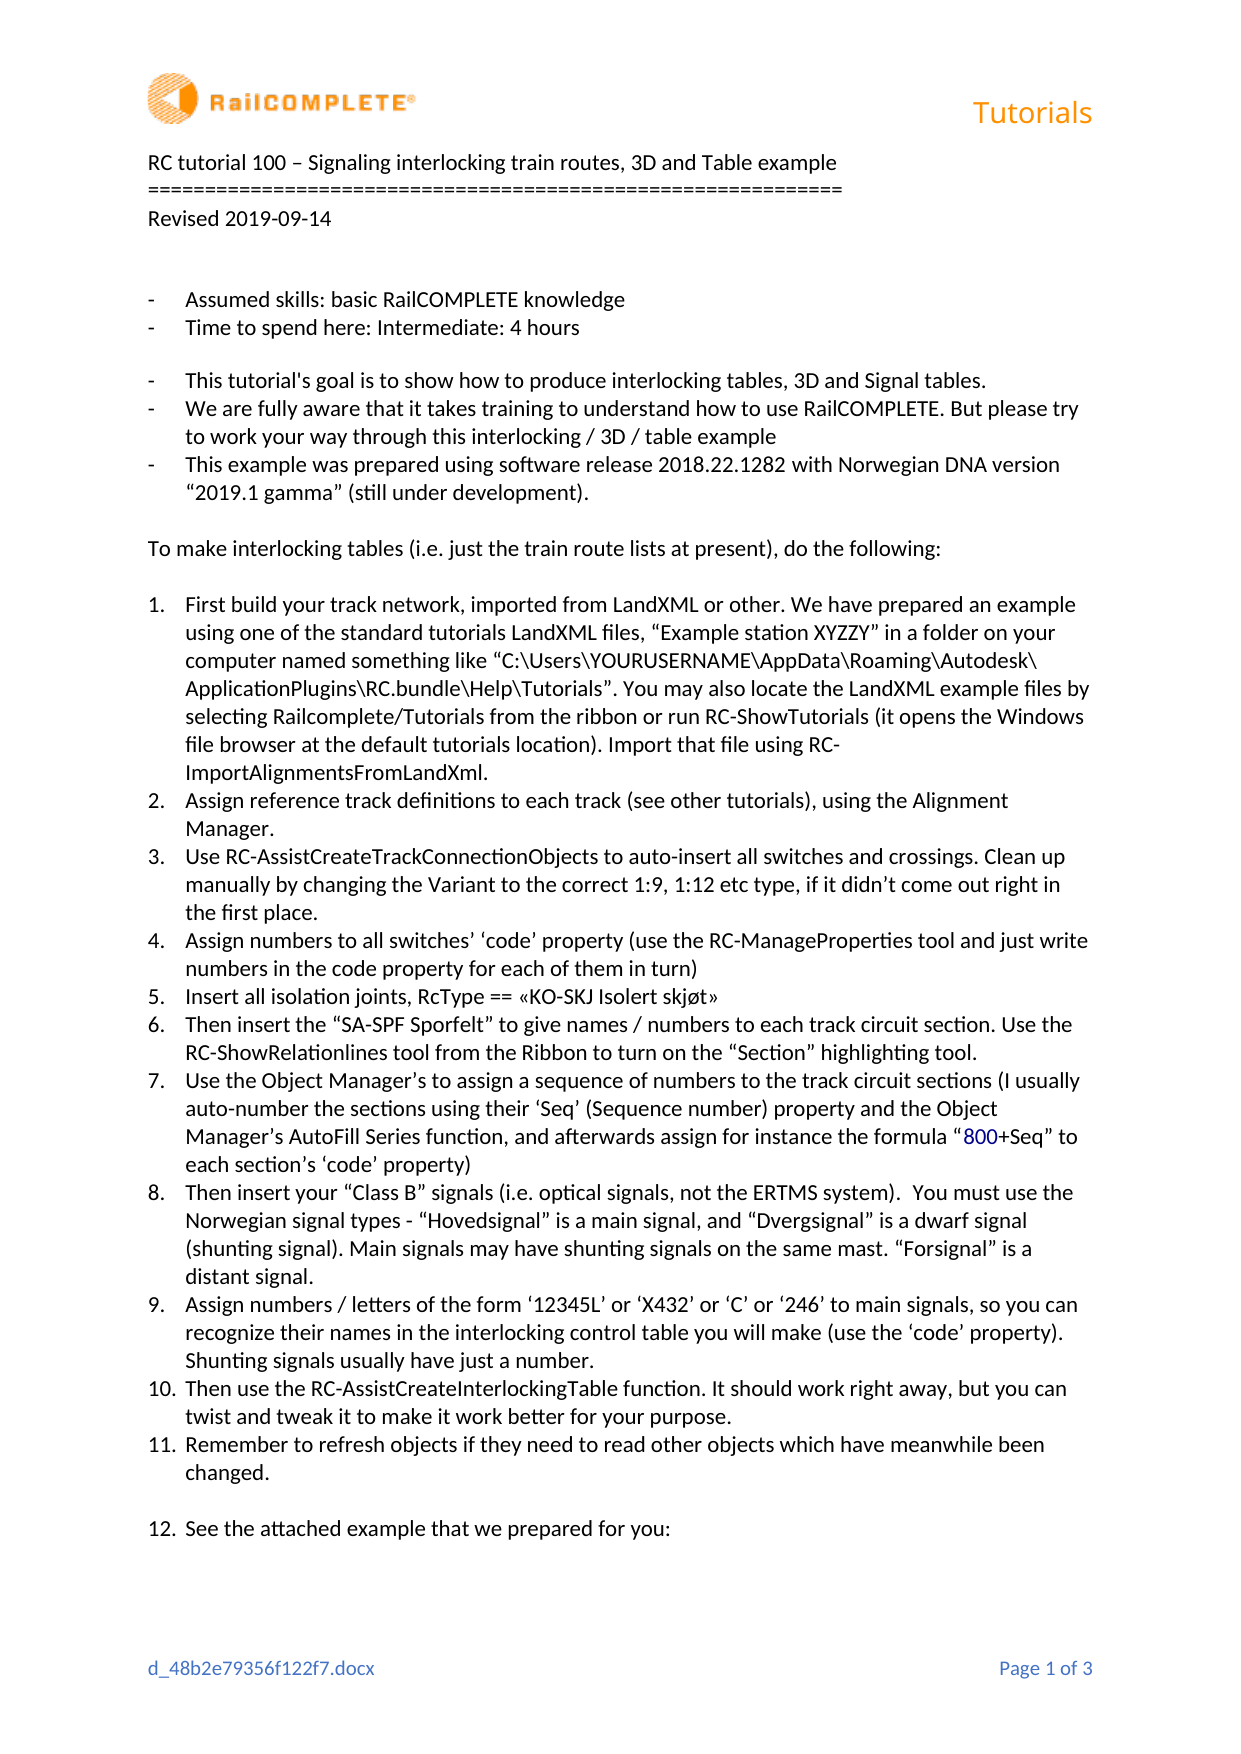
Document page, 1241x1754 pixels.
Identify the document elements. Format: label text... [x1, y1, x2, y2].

text ============================================================= [148, 176, 1093, 204]
list Time to spend here: Intermediate: 4 hours [148, 313, 1093, 341]
list First build your track network, imported from LandXML or other. We have prepared an example using one of the standard tutorials LandXML files, “Example station XYZZY” in a folder on your computer named something like “C:\Users\YOURUSERNAME\AppData\Roaming\Autodesk\ApplicationPlugins\RC.bundle\Help\Tutorials”. You may also locate the LandXML example files by selecting Railcomplete/Tutorials from the ribbon or run RC-ShowTutorials (it opens the Windows file browser at the default tutorials location). Import that file using RC-ImportAlignmentsFromLandXml. [148, 590, 1093, 786]
list Use RC-AssistCreateTrackConnectionObjects to auto-insert all switches and crossings. Clean up manually by changing the Variant to the correct 1:9, 1:12 etc type, if it didn’t come out right in the first place. [148, 842, 1093, 926]
list Then insert your “Class B” signals (i.e. optical signals, not the ERTMS system). You must use the Norwegian signal types - “Hovedsignal” is a main signal, and “Dvergsignal” is a dwarf signal (shunting signal). Main signals may have shunting signals on the same mast. “Forsignal” is a distant signal. [148, 1178, 1093, 1290]
list Remember to refresh objects if they need to read other objects which have meanwhile been changed. [148, 1431, 1093, 1514]
list We are fully aware that it takes training to understand how to use RailCOMPLETE. But please try to work your way through this interlocking / 3D / table example [148, 394, 1093, 450]
list Assign numbers to all switches’ ‘code’ property (use the RC-ManageProperties tool and just write numbers in the code property for each of them in turn) [148, 926, 1093, 982]
list Assign numbers / letters of the form ‘12345L’ or ‘X432’ or ‘C’ or ‘246’ to main signals, so you can recognize their names in the interlocking control table you will make (use the ‘code’ property). Shunting signals usually have just a number. [148, 1290, 1093, 1374]
list Then use the RC-AssistCreateInterlockingTable function. It should work right away, but you can twist and tweak it to make it work better for your purpose. [148, 1374, 1093, 1431]
list Assumed skills: basic RailCOMPLETE knowledge [148, 285, 1093, 313]
list See the attached example that we prepared for you: [148, 1514, 1093, 1543]
list This example was prepared using software release 2018.22.1282 with Norwegian DNA version “2019.1 gamma” (still under development). [148, 450, 1093, 506]
list This tutorial's goal is to show how to produce interlocking tables, 3D and Signal tables. [148, 366, 1093, 394]
list Insert all isolation joints, RcType == «KO-SKJ Isolert skjøt» [148, 982, 1093, 1010]
list Then insert the “SA-SPF Sporfelt” to give names / numbers to each track circuit section. Use the RC-ShowRelationlines tool from the Ribbon to turn on the “Section” highlighting tool. [148, 1010, 1093, 1066]
text Revised 2019-09-14 [148, 204, 1093, 232]
list Assign reference track definitions to each track (see other tutorials), using the Alignment Manager. [148, 786, 1093, 842]
list Use the Object Manager’s to assign a sequence of numbers to the track circuit sections (I usually auto-number the sections using their ‘Seq’ (Sequence number) property and the Object Manager’s AutoFill Series function, and afterwards assign for instance the formula “800+Seq” to each section’s ‘code’ property) [148, 1066, 1093, 1178]
picture [147, 73, 422, 124]
text To make interlocking tables (i.e. just the train route lists at present), do the following: [148, 534, 1093, 562]
text RC tutorial 100 – Signaling interlocking train routes, 3D and Table example [148, 148, 1093, 176]
